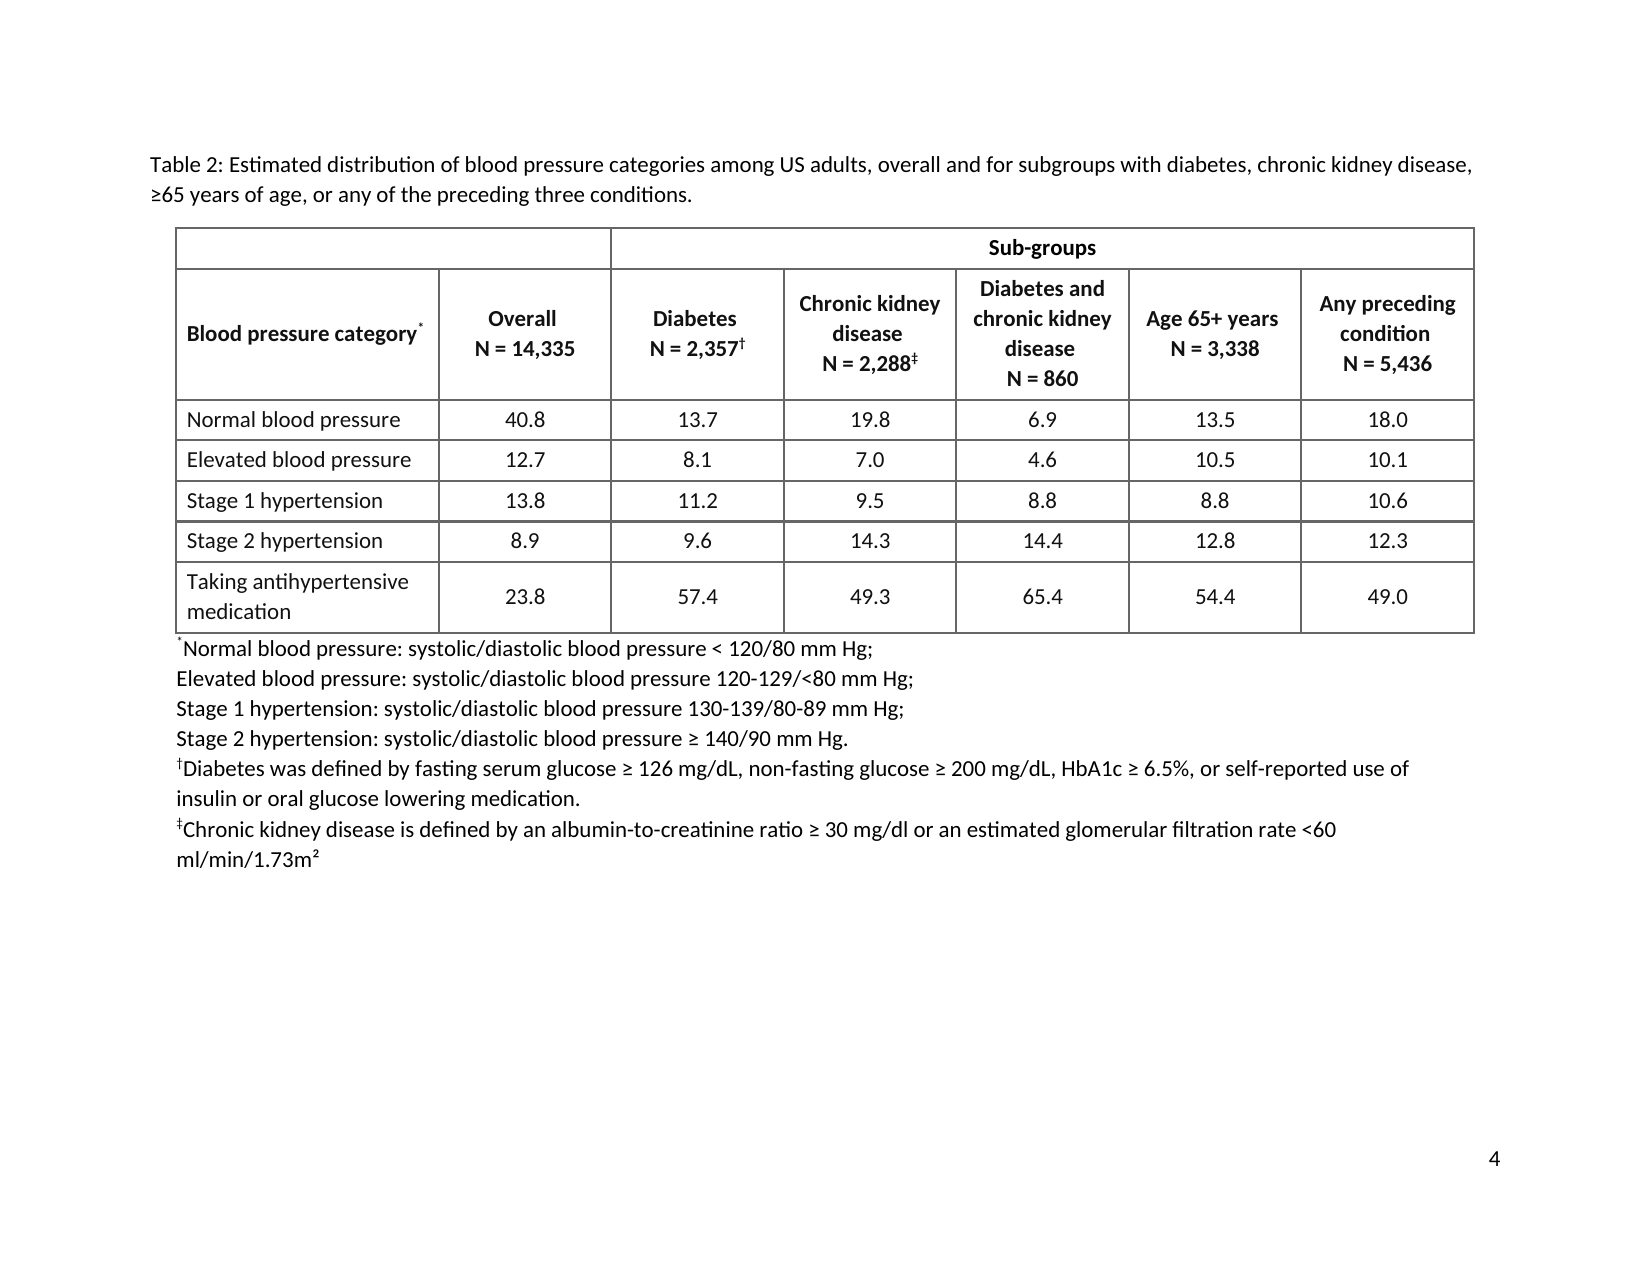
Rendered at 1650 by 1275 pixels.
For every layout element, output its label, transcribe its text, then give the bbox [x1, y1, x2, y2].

table_cell 19.8 [785, 401, 955, 439]
table_cell 10.1 [1302, 441, 1473, 480]
table_cell Chronic kidney disease N = 2,288‡ [785, 270, 955, 399]
table_cell 11.2 [612, 482, 783, 520]
table_cell *Normal blood pressure: systolic/diastolic blood pressure < 120/80 mm Hg; Elevated blood pressure: systolic/diastolic blood pressure 120-129/<80 mm Hg; Stage 1 hypertension: systolic/diastolic blood pressure 130-139/80-89 mm Hg; Stage 2 hypertension: systolic/diastolic blood pressure ≥ 140/90 mm Hg. [176, 634, 1474, 754]
table_cell 8.8 [957, 482, 1128, 520]
table_cell Stage 1 hypertension [177, 482, 438, 520]
table_cell Diabetes and chronic kidney disease N = 860 [957, 270, 1128, 399]
table_cell 7.0 [785, 441, 955, 480]
table_cell 13.5 [1130, 401, 1300, 439]
table_cell 10.6 [1302, 482, 1473, 520]
table_cell 65.4 [957, 563, 1128, 632]
table_cell Blood pressure category* [177, 270, 438, 399]
table_cell 13.7 [612, 401, 783, 439]
table_cell †Diabetes was defined by fasting serum glucose ≥ 126 mg/dL, non-fasting glucose ≥ 200 mg/dL, HbA1c ≥ 6.5%, or self-reported use of insulin or oral glucose lowering medication. [176, 754, 1474, 815]
table_cell 8.8 [1130, 482, 1300, 520]
table_cell 49.3 [785, 563, 955, 632]
table_cell 8.9 [440, 523, 610, 561]
table_cell 12.7 [440, 441, 610, 480]
table_cell 4.6 [957, 441, 1128, 480]
table_cell Stage 2 hypertension [177, 523, 438, 561]
table_cell 10.5 [1130, 441, 1300, 480]
table_cell Any preceding condition N = 5,436 [1302, 270, 1473, 399]
table_cell 8.1 [612, 441, 783, 480]
table_cell Taking antihypertensive medication [177, 563, 438, 632]
table_cell 9.6 [612, 523, 783, 561]
table_cell 12.3 [1302, 523, 1473, 561]
table_header [177, 229, 610, 268]
table_cell 6.9 [957, 401, 1128, 439]
text Table 2: Estimated distribution of blood pressure categories among US adults, overall and for subgroups with diabetes, chronic kidney disease, ≥65 years of age, or any of the preceding three conditions. [150, 150, 1500, 208]
table_header Sub-groups [612, 229, 1473, 268]
table_cell Diabetes N = 2,357† [612, 270, 783, 399]
table_cell Normal blood pressure [177, 401, 438, 439]
table_cell 40.8 [440, 401, 610, 439]
table_cell 12.8 [1130, 523, 1300, 561]
table_cell 49.0 [1302, 563, 1473, 632]
table_cell 54.4 [1130, 563, 1300, 632]
table_cell 14.4 [957, 523, 1128, 561]
table_cell 23.8 [440, 563, 610, 632]
table_cell Overall N = 14,335 [440, 270, 610, 399]
table_cell 13.8 [440, 482, 610, 520]
table_cell 18.0 [1302, 401, 1473, 439]
table_cell 57.4 [612, 563, 783, 632]
table_cell 9.5 [785, 482, 955, 520]
table_cell Age 65+ years N = 3,338 [1130, 270, 1300, 399]
table_cell ‡Chronic kidney disease is defined by an albumin-to-creatinine ratio ≥ 30 mg/dl or an estimated glomerular filtration rate <60 ml/min/1.73m² [176, 815, 1474, 875]
table_cell Elevated blood pressure [177, 441, 438, 480]
table_cell 14.3 [785, 523, 955, 561]
